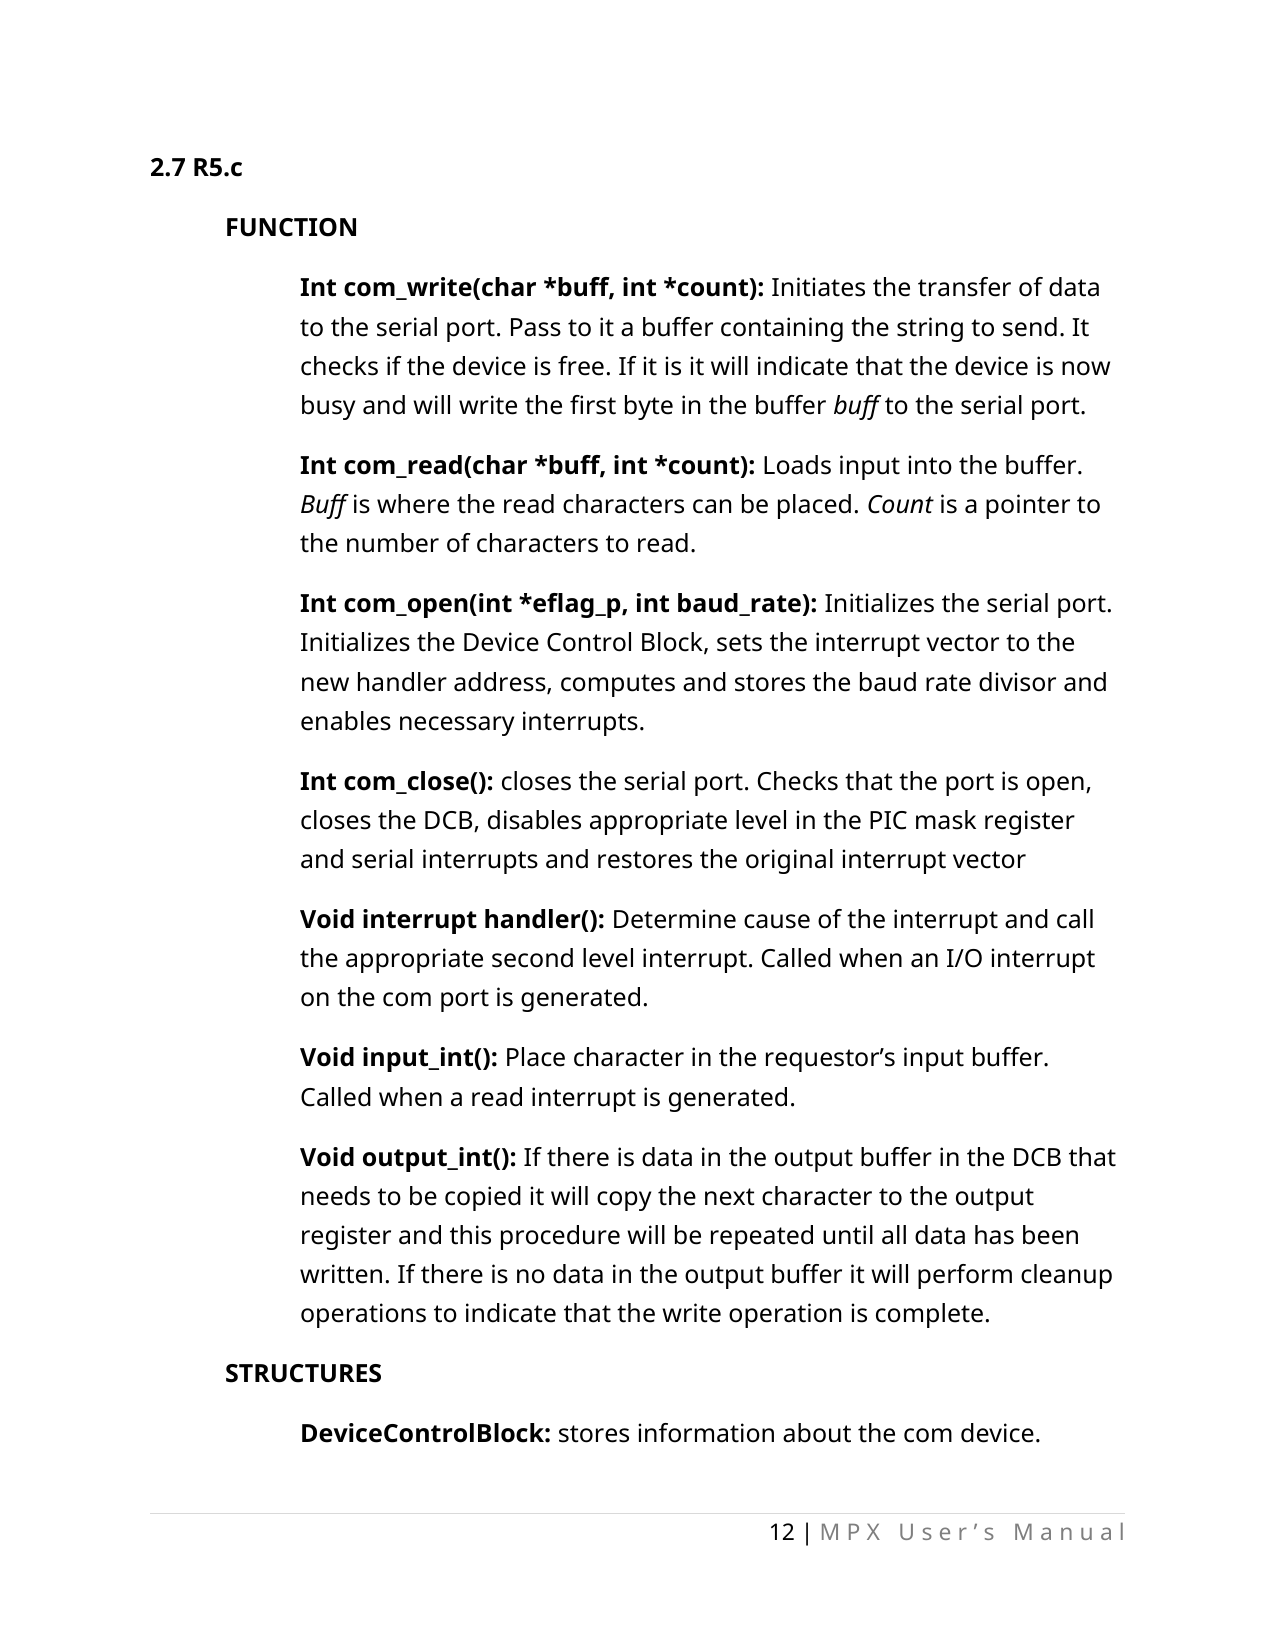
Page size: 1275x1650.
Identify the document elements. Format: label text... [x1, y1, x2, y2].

text Int com_close(): closes the serial port. Checks that the port is open, closes the DCB, disables appropriate level in the PIC mask register and serial interrupts and restores the original interrupt vector [300, 763, 1125, 876]
text STRUCTURES [150, 1356, 1125, 1390]
text Int com_open(int *eflag_p, int baud_rate): Initializes the serial port. Initializes the Device Control Block, sets the interrupt vector to the new handler address, computes and stores the baud rate divisor and enables necessary interrupts. [300, 586, 1125, 737]
text FUNCTION [150, 210, 1125, 244]
text DeviceControlBlock: stores information about the com device. [150, 1416, 1125, 1450]
text Void interrupt handler(): Determine cause of the interrupt and call the appropriate second level interrupt. Called when an I/O interrupt on the com port is generated. [300, 902, 1125, 1014]
text 2.7 R5.c [150, 150, 1125, 184]
text Void input_int(): Place character in the requestor’s input buffer. Called when a read interrupt is generated. [300, 1040, 1125, 1113]
text Int com_write(char *buff, int *count): Initiates the transfer of data to the serial port. Pass to it a buffer containing the string to send. It checks if the device is free. If it is it will indicate that the device is now busy and will write the first byte in the buffer buff to the serial port. [300, 270, 1125, 422]
text Void output_int(): If there is data in the output buffer in the DCB that needs to be copied it will copy the next character to the output register and this procedure will be repeated until all data has been written. If there is no data in the output buffer it will perform cleanup operations to indicate that the write operation is complete. [300, 1139, 1125, 1330]
text Int com_read(char *buff, int *count): Loads input into the buffer. Buff is where the read characters can be placed. Count is a pointer to the number of characters to read. [300, 447, 1125, 560]
